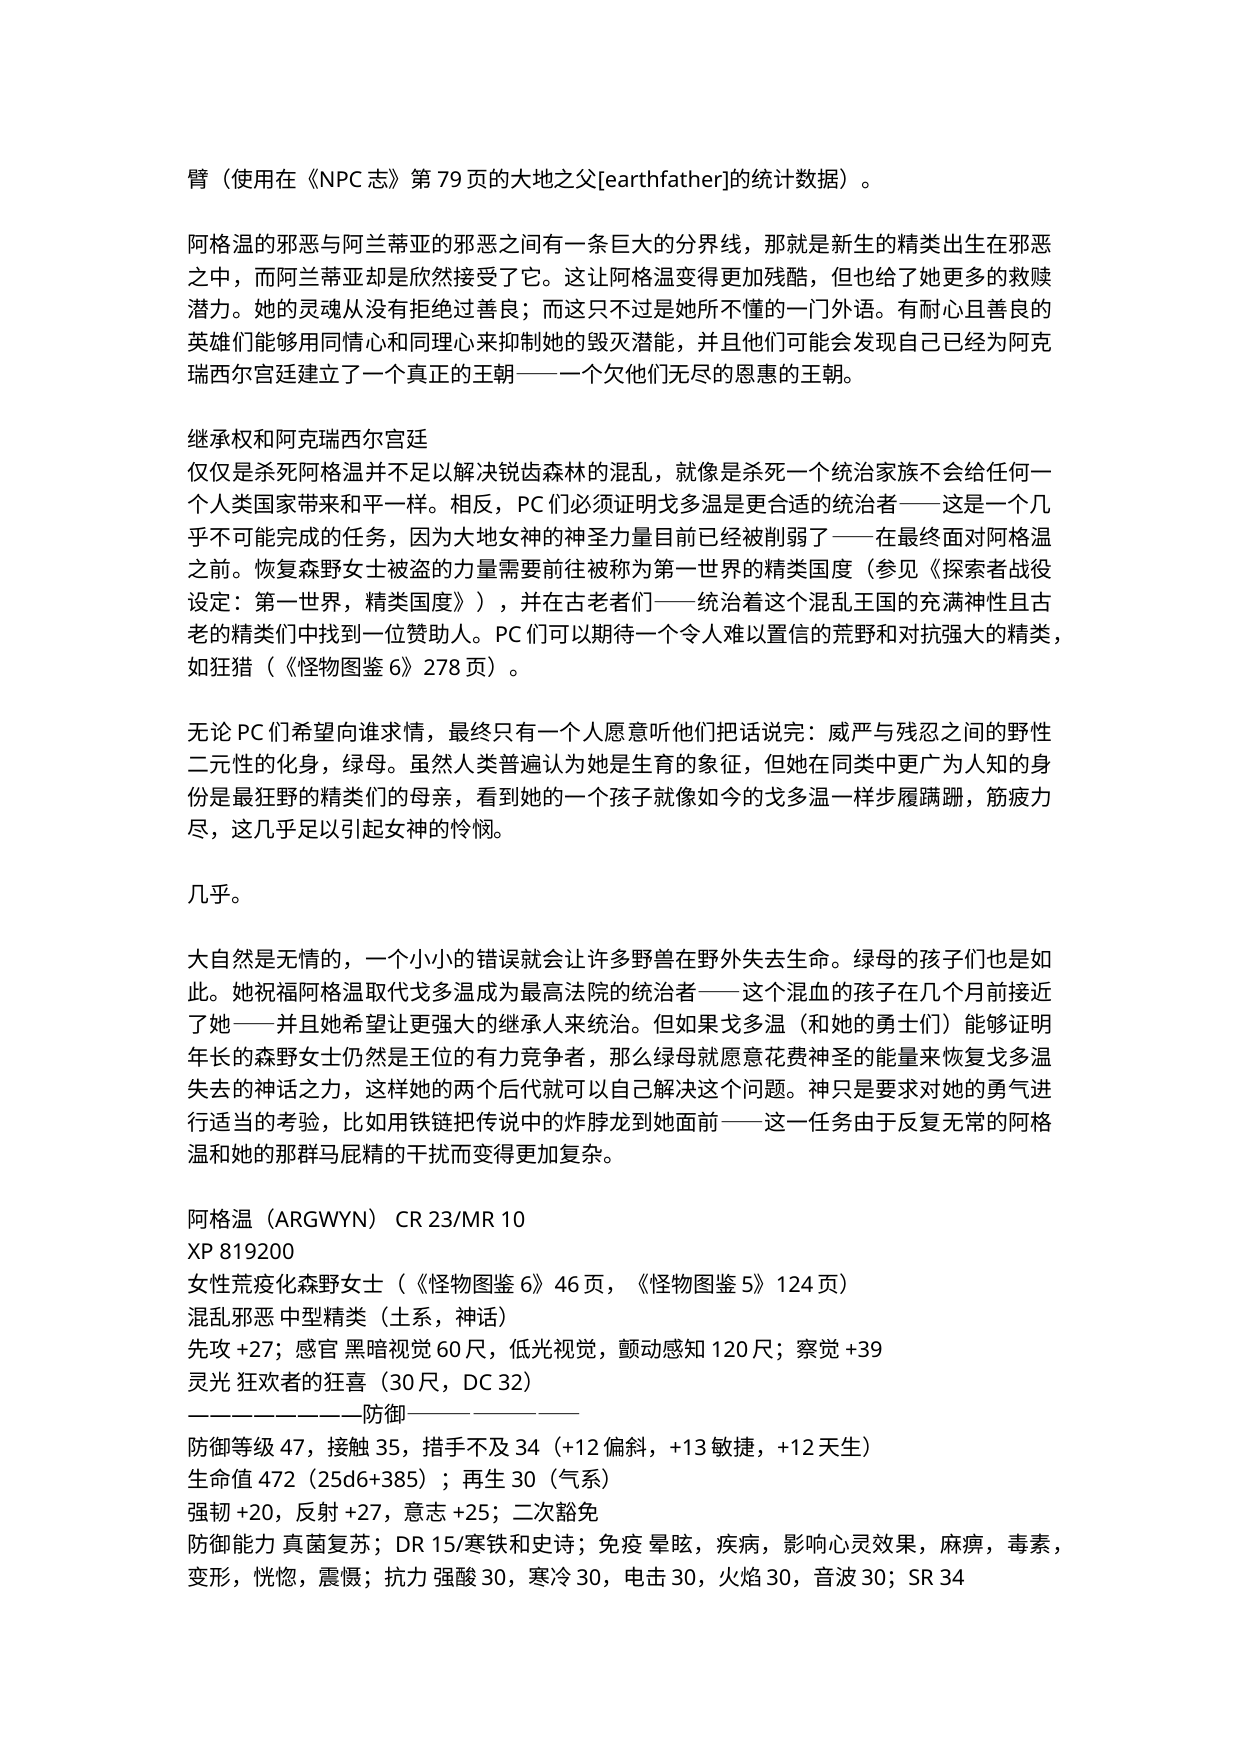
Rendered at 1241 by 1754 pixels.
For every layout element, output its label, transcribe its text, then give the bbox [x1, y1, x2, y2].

text 防御等级 47，接触 35，措手不及 34（+12偏斜，+13敏捷，+12天生） [187, 1429, 1053, 1462]
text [187, 162, 1053, 194]
text 无论PC们希望向谁求情，最终只有一个人愿意听他们把话说完：威严与残忍之间的野性二元性的化身，绿母。虽然人类普遍认为她是生育的象征，但她在同类中更广为人知的身份是最狂野的精类们的母亲，看到她的一个孩子就像如今的戈多温一样步履蹒跚，筋疲力尽，这几乎足以引起女神的怜悯。 [187, 714, 1053, 844]
text 阿格温（ARGWYN） CR 23/MR 10 [187, 1202, 1053, 1234]
text 混乱邪恶 中型精类（土系，神话） [187, 1299, 1053, 1332]
text 大自然是无情的，一个小小的错误就会让许多野兽在野外失去生命。绿母的孩子们也是如此。她祝福阿格温取代戈多温成为最高法院的统治者——这个混血的孩子在几个月前接近了她——并且她希望让更强大的继承人来统治。但如果戈多温（和她的勇士们）能够证明年长的森野女士仍然是王位的有力竞争者，那么绿母就愿意花费神圣的能量来恢复戈多温失去的神话之力，这样她的两个后代就可以自己解决这个问题。神只是要求对她的勇气进行适当的考验，比如用铁链把传说中的炸脖龙到她面前——这一任务由于反复无常的阿格温和她的那群马屁精的干扰而变得更加复杂。 [187, 942, 1053, 1169]
text 几乎。 [187, 877, 1053, 909]
text 生命值 472（25d6+385）；再生 30（气系） [187, 1462, 1053, 1494]
text XP 819200 [187, 1234, 1053, 1267]
text 先攻 +27；感官 黑暗视觉60尺，低光视觉，颤动感知120尺；察觉 +39 [187, 1332, 1053, 1364]
text 阿格温的邪恶与阿兰蒂亚的邪恶之间有一条巨大的分界线，那就是新生的精类出生在邪恶之中，而阿兰蒂亚却是欣然接受了它。这让阿格温变得更加残酷，但也给了她更多的救赎潜力。她的灵魂从没有拒绝过善良；而这只不过是她所不懂的一门外语。有耐心且善良的英雄们能够用同情心和同理心来抑制她的毁灭潜能，并且他们可能会发现自己已经为阿克瑞西尔宫廷建立了一个真正的王朝——一个欠他们无尽的恩惠的王朝。 [187, 227, 1053, 389]
text 继承权和阿克瑞西尔宫廷 [187, 422, 1053, 454]
text 仅仅是杀死阿格温并不足以解决锐齿森林的混乱，就像是杀死一个统治家族不会给任何一个人类国家带来和平一样。相反，PC们必须证明戈多温是更合适的统治者——这是一个几乎不可能完成的任务，因为大地女神的神圣力量目前已经被削弱了——在最终面对阿格温之前。恢复森野女士被盗的力量需要前往被称为第一世界的精类国度（参见《探索者战役设定：第一世界，精类国度》），并在古老者们——统治着这个混乱王国的充满神性且古老的精类们中找到一位赞助人。PC们可以期待一个令人难以置信的荒野和对抗强大的精类，如狂猎（《怪物图鉴6》278页）。 [187, 454, 1053, 682]
text 强韧 +20，反射 +27，意志 +25；二次豁免 [187, 1494, 1053, 1527]
text ————————防御———————— [187, 1397, 1053, 1429]
text 防御能力 真菌复苏；DR 15/寒铁和史诗；免疫 晕眩，疾病，影响心灵效果，麻痹，毒素，变形，恍惚，震慑；抗力 强酸30，寒冷30，电击30，火焰30，音波30；SR 34 [187, 1527, 1053, 1592]
text 灵光 狂欢者的狂喜（30尺，DC 32） [187, 1364, 1053, 1397]
text 女性荒疫化森野女士（《怪物图鉴6》46页，《怪物图鉴5》124页） [187, 1267, 1053, 1299]
